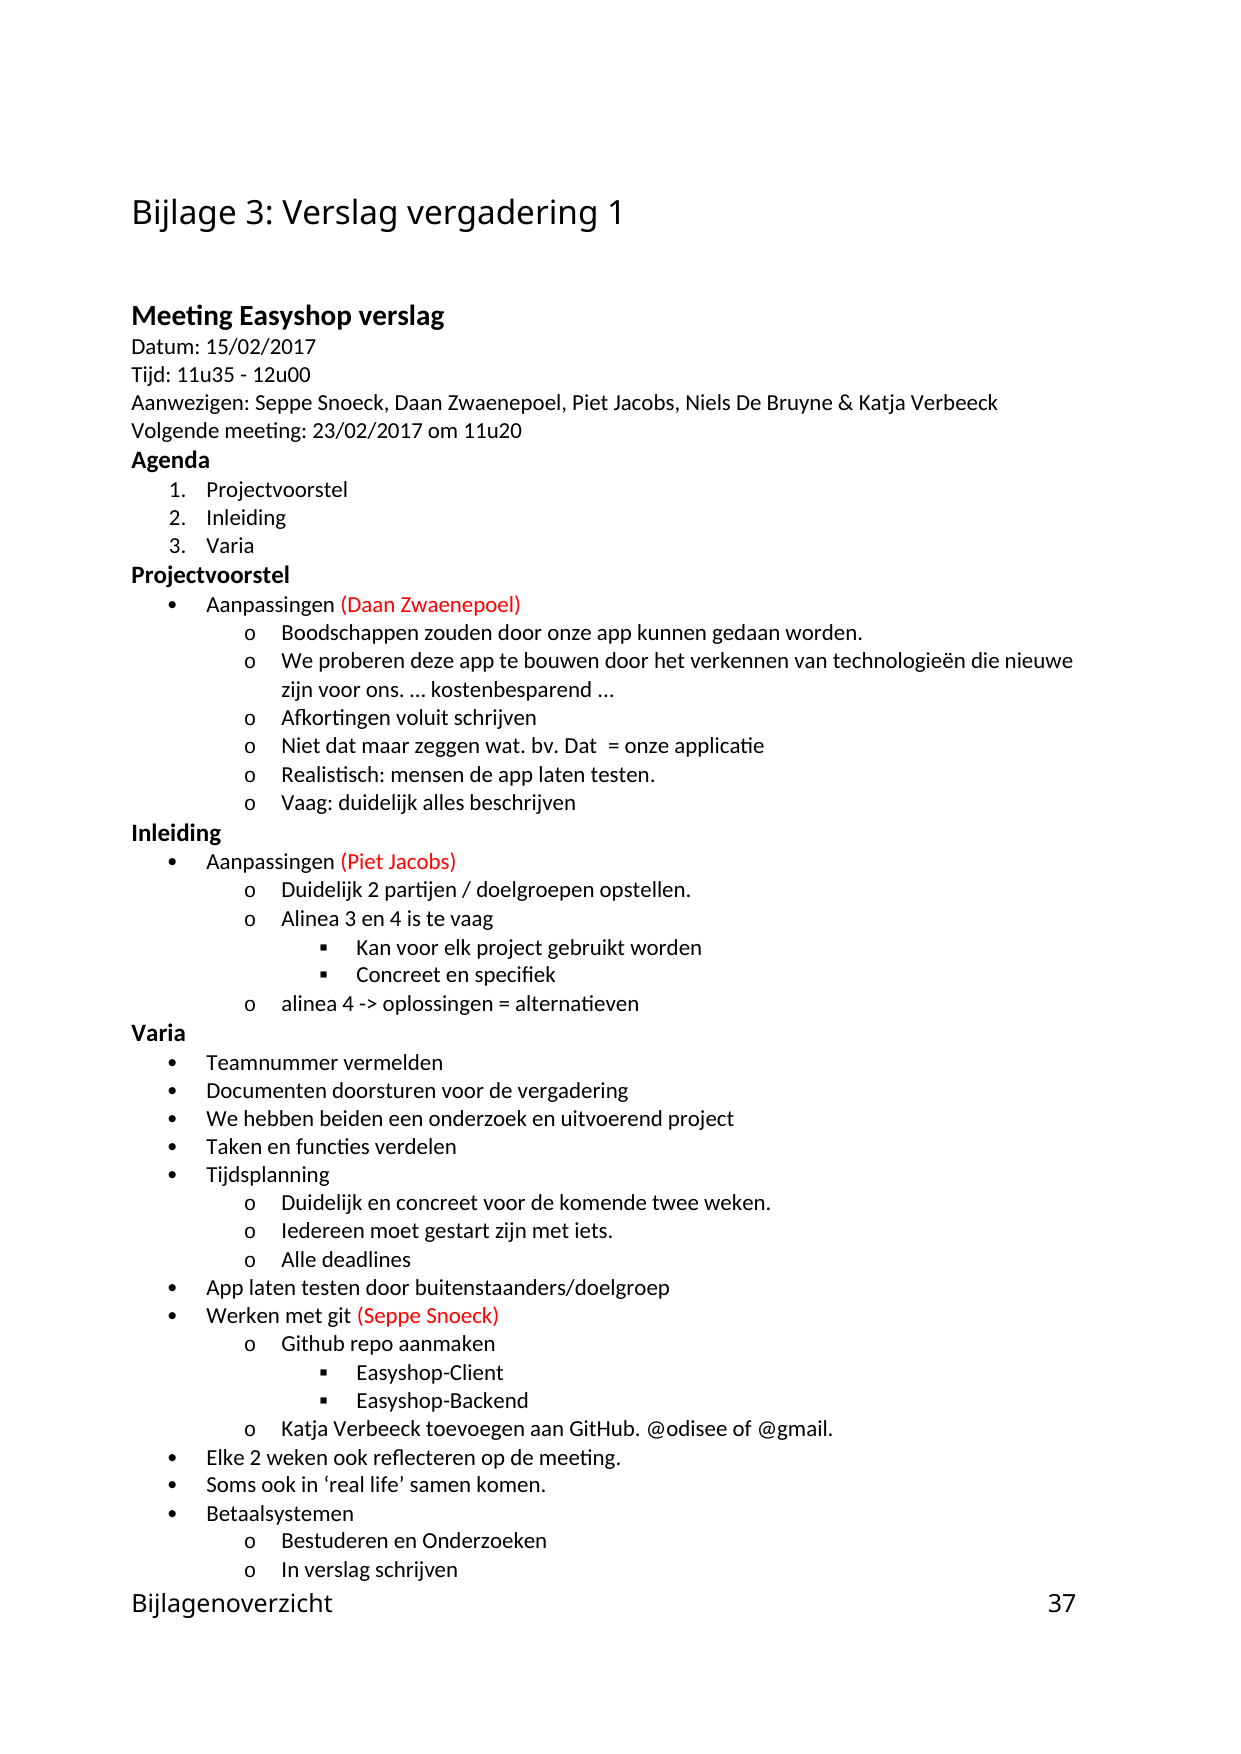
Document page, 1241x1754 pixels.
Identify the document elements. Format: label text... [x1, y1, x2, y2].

list Betaalsystemen [169, 1499, 1105, 1527]
list Werken met git (Seppe Snoeck) [169, 1301, 1105, 1329]
list Concreet en specifiek [319, 961, 1105, 989]
text Datum: 15/02/2017 [131, 332, 1105, 361]
list Varia [169, 531, 1105, 559]
list Projectvoorstel [169, 475, 1105, 503]
list Bestuderen en Onderzoeken [244, 1527, 1105, 1555]
list Kan voor elk project gebruikt worden [319, 933, 1105, 961]
subtitle Bijlage 3: Verslag vergadering 1 [131, 189, 1105, 234]
list Realistisch: mensen de app laten testen. [244, 760, 1105, 788]
list Teamnummer vermelden [169, 1048, 1105, 1076]
list We proberen deze app te bouwen door het verkennen van technologieën die nieuwe zijn voor ons. … kostenbesparend ... [244, 646, 1105, 703]
text Agenda [131, 444, 1105, 475]
list Inleiding [169, 503, 1105, 531]
list Taken en functies verdelen [169, 1132, 1105, 1160]
text Projectvoorstel [131, 559, 1105, 590]
text Tijd: 11u35 - 12u00 [131, 361, 1105, 388]
list alinea 4 -> oplossingen = alternatieven [244, 989, 1105, 1017]
list Aanpassingen (Piet Jacobs) [169, 847, 1105, 876]
list Github repo aanmaken [244, 1329, 1105, 1358]
list Soms ook in ‘real life’ samen komen. [169, 1471, 1105, 1499]
list Documenten doorsturen voor de vergadering [169, 1076, 1105, 1104]
text Inleiding [131, 817, 1105, 847]
list We hebben beiden een onderzoek en uitvoerend project [169, 1104, 1105, 1132]
list Alinea 3 en 4 is te vaag [244, 904, 1105, 933]
list Easyshop-Backend [319, 1386, 1105, 1414]
list Afkortingen voluit schrijven [244, 703, 1105, 731]
list Tijdsplanning [169, 1160, 1105, 1188]
list Alle deadlines [244, 1245, 1105, 1273]
list Aanpassingen (Daan Zwaenepoel) [169, 590, 1105, 618]
text Varia [131, 1017, 1105, 1048]
list Easyshop-Client [319, 1358, 1105, 1386]
list App laten testen door buitenstaanders/doelgroep [169, 1273, 1105, 1301]
text Aanwezigen: Seppe Snoeck, Daan Zwaenepoel, Piet Jacobs, Niels De Bruyne & Katja Verbeeck [131, 388, 1105, 417]
list Katja Verbeeck toevoegen aan GitHub. @odisee of @gmail. [244, 1414, 1105, 1443]
text Volgende meeting: 23/02/2017 om 11u20 [131, 417, 1105, 444]
list Niet dat maar zeggen wat. bv. Dat = onze applicatie [244, 731, 1105, 760]
list Iedereen moet gestart zijn met iets. [244, 1216, 1105, 1245]
text Meeting Easyshop verslag [131, 297, 1105, 332]
list Boodschappen zouden door onze app kunnen gedaan worden. [244, 618, 1105, 646]
list Elke 2 weken ook reflecteren op de meeting. [169, 1443, 1105, 1471]
list Vaag: duidelijk alles beschrijven [244, 788, 1105, 817]
list In verslag schrijven [244, 1555, 1105, 1584]
list Duidelijk en concreet voor de komende twee weken. [244, 1188, 1105, 1216]
list Duidelijk 2 partijen / doelgroepen opstellen. [244, 876, 1105, 904]
